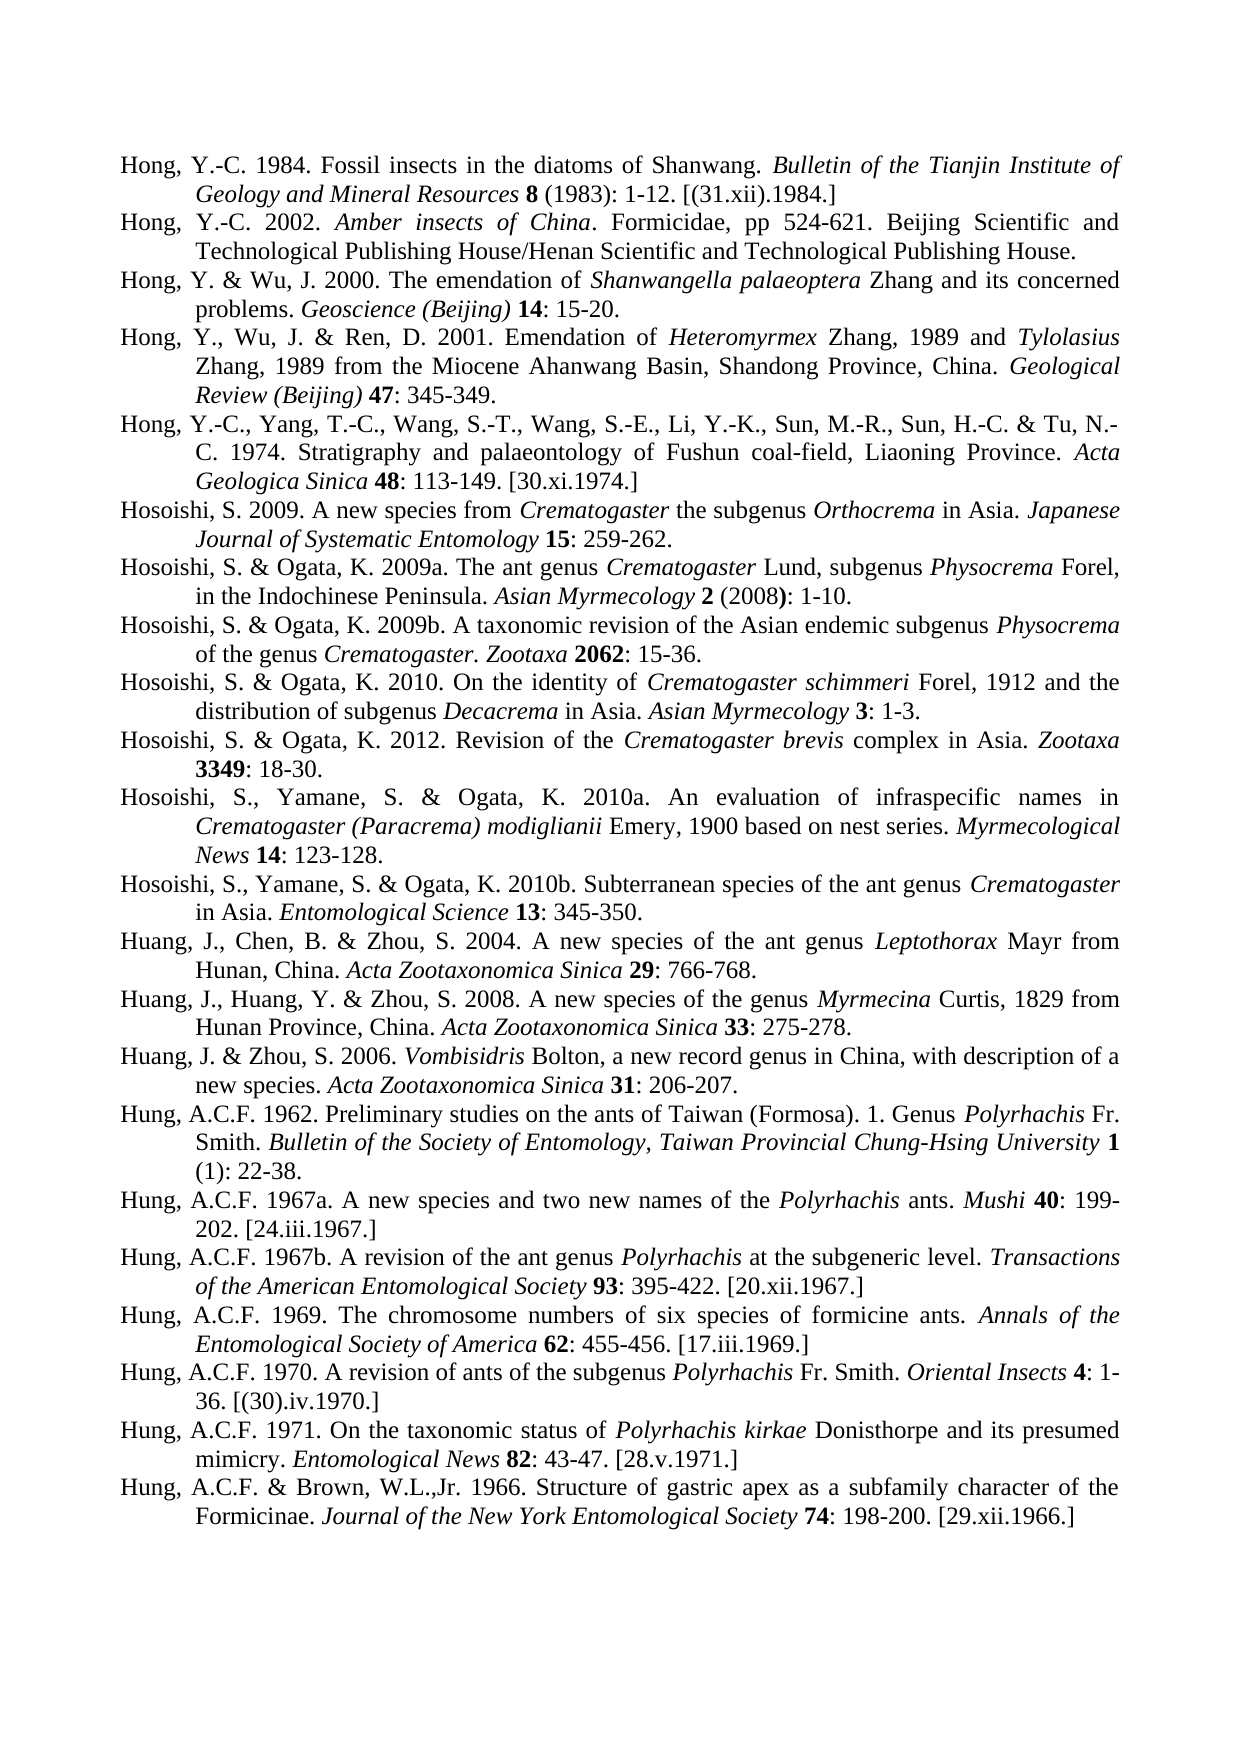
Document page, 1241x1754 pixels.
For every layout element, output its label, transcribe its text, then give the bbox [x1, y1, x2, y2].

text Hung, A.C.F. 1967b. A revision of the ant genus Polyrhachis at the subgeneric level. Transactions of the American Entomological Society 93: 395-422. [20.xii.1967.] [120, 1242, 1120, 1300]
text Hosoishi, S., Yamane, S. & Ogata, K. 2010b. Subterranean species of the ant genus Crematogaster in Asia. Entomological Science 13: 345-350. [120, 869, 1120, 926]
text Hosoishi, S. & Ogata, K. 2010. On the identity of Crematogaster schimmeri Forel, 1912 and the distribution of subgenus Decacrema in Asia. Asian Myrmecology 3: 1-3. [120, 667, 1120, 725]
text Hosoishi, S., Yamane, S. & Ogata, K. 2010a. An evaluation of infraspecific names in Crematogaster (Paracrema) modiglianii Emery, 1900 based on nest series. Myrmecological News 14: 123-128. [120, 782, 1120, 869]
text Hong, Y., Wu, J. & Ren, D. 2001. Emendation of Heteromyrmex Zhang, 1989 and Tylolasius Zhang, 1989 from the Miocene Ahanwang Basin, Shandong Province, China. Geological Review (Beijing) 47: 345-349. [120, 322, 1120, 409]
text Hosoishi, S. 2009. A new species from Crematogaster the subgenus Orthocrema in Asia. Japanese Journal of Systematic Entomology 15: 259-262. [120, 495, 1120, 552]
text Hung, A.C.F. 1971. On the taxonomic status of Polyrhachis kirkae Donisthorpe and its presumed mimicry. Entomological News 82: 43-47. [28.v.1971.] [120, 1415, 1120, 1472]
text Hung, A.C.F. 1970. A revision of ants of the subgenus Polyrhachis Fr. Smith. Oriental Insects 4: 1-36. [(30).iv.1970.] [120, 1357, 1120, 1415]
text Huang, J. & Zhou, S. 2006. Vombisidris Bolton, a new record genus in China, with description of a new species. Acta Zootaxonomica Sinica 31: 206-207. [120, 1041, 1120, 1099]
text Hong, Y. & Wu, J. 2000. The emendation of Shanwangella palaeoptera Zhang and its concerned problems. Geoscience (Beijing) 14: 15-20. [120, 265, 1120, 322]
text Hung, A.C.F. 1969. The chromosome numbers of six species of formicine ants. Annals of the Entomological Society of America 62: 455-456. [17.iii.1969.] [120, 1300, 1120, 1357]
text Hung, A.C.F. 1962. Preliminary studies on the ants of Taiwan (Formosa). 1. Genus Polyrhachis Fr. Smith. Bulletin of the Society of Entomology, Taiwan Provincial Chung-Hsing University 1 (1): 22-38. [120, 1099, 1120, 1185]
text Huang, J., Huang, Y. & Zhou, S. 2008. A new species of the genus Myrmecina Curtis, 1829 from Hunan Province, China. Acta Zootaxonomica Sinica 33: 275-278. [120, 984, 1120, 1041]
text Hosoishi, S. & Ogata, K. 2012. Revision of the Crematogaster brevis complex in Asia. Zootaxa 3349: 18-30. [120, 725, 1120, 782]
text Hosoishi, S. & Ogata, K. 2009a. The ant genus Crematogaster Lund, subgenus Physocrema Forel, in the Indochinese Peninsula. Asian Myrmecology 2 (2008): 1-10. [120, 552, 1120, 610]
text Hung, A.C.F. 1967a. A new species and two new names of the Polyrhachis ants. Mushi 40: 199-202. [24.iii.1967.] [120, 1185, 1120, 1242]
text Huang, J., Chen, B. & Zhou, S. 2004. A new species of the ant genus Leptothorax Mayr from Hunan, China. Acta Zootaxonomica Sinica 29: 766-768. [120, 926, 1120, 984]
text Hong, Y.-C. 1984. Fossil insects in the diatoms of Shanwang. Bulletin of the Tianjin Institute of Geology and Mineral Resources 8 (1983): 1-12. [(31.xii).1984.] [120, 150, 1120, 207]
text Hung, A.C.F. & Brown, W.L.,Jr. 1966. Structure of gastric apex as a subfamily character of the Formicinae. Journal of the New York Entomological Society 74: 198-200. [29.xii.1966.] [120, 1472, 1120, 1530]
text Hong, Y.-C., Yang, T.-C., Wang, S.-T., Wang, S.-E., Li, Y.-K., Sun, M.-R., Sun, H.-C. & Tu, N.-C. 1974. Stratigraphy and palaeontology of Fushun coal-field, Liaoning Province. Acta Geologica Sinica 48: 113-149. [30.xi.1974.] [120, 409, 1120, 495]
text Hosoishi, S. & Ogata, K. 2009b. A taxonomic revision of the Asian endemic subgenus Physocrema of the genus Crematogaster. Zootaxa 2062: 15-36. [120, 610, 1120, 667]
text Hong, Y.-C. 2002. Amber insects of China. Formicidae, pp 524-621. Beijing Scientific and Technological Publishing House/Henan Scientific and Technological Publishing House. [120, 207, 1120, 265]
